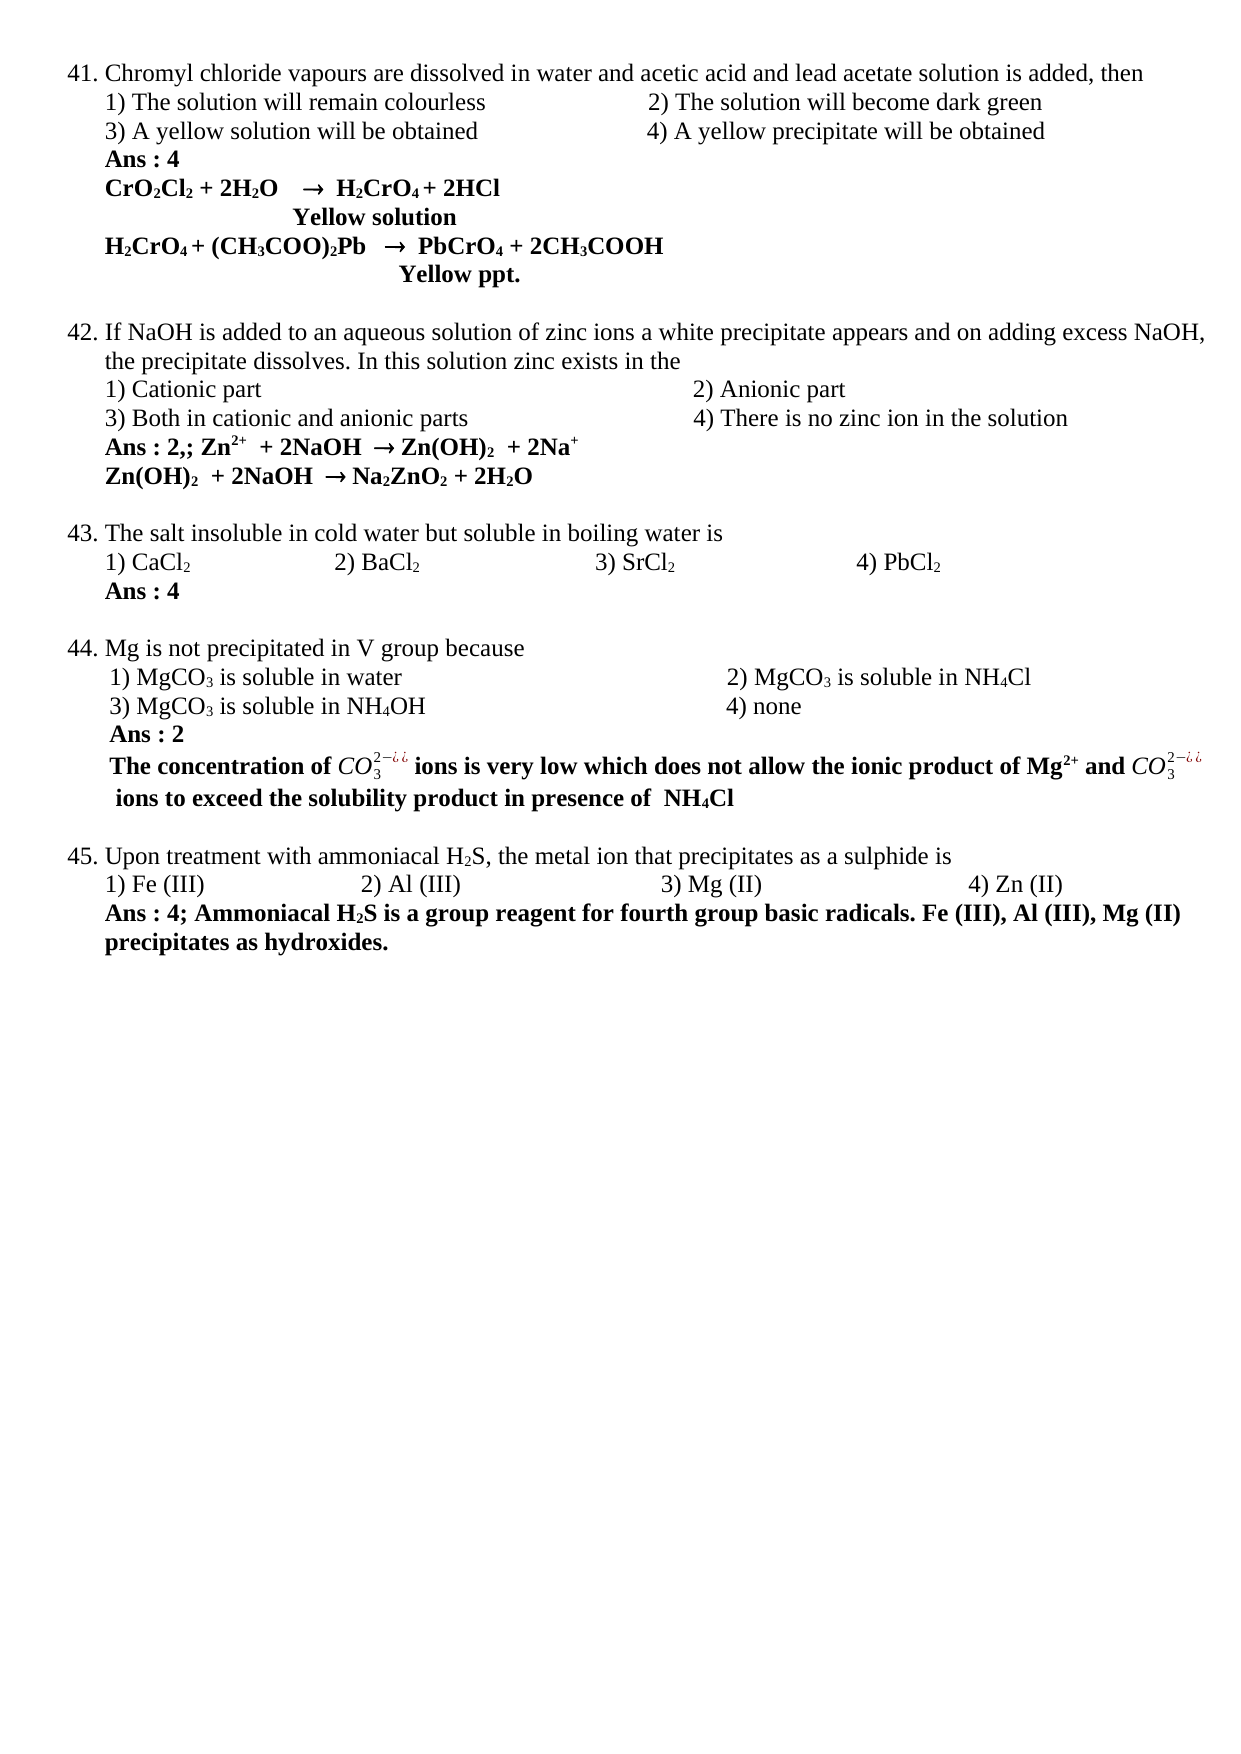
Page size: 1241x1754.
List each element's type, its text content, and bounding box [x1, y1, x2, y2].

text Zn(OH)2 + 2NaOH Na2ZnO2 + 2H2O [104, 461, 1211, 489]
text Yellow solution [104, 202, 1211, 231]
text 1) CaCl2 2) BaCl2 3) SrCl2 4) PbCl2 [104, 547, 1211, 576]
text Ans : 4 [104, 576, 1211, 604]
text Yellow ppt. [104, 259, 1211, 288]
text 3) Both in cationic and anionic parts 4) There is no zinc ion in the solution [104, 403, 1211, 432]
list The salt insoluble in cold water but soluble in boiling water is [67, 518, 1211, 547]
text Ans : 2 [59, 719, 1211, 748]
list Mg is not precipitated in V group because [67, 633, 1211, 662]
text The concentration of ions is very low which does not allow the ionic product of Mg2+ and [59, 748, 1211, 783]
text 3) A yellow solution will be obtained 4) A yellow precipitate will be obtained [104, 116, 1211, 144]
text CrO2Cl2 + 2H2O H2CrO4 + 2HCl [104, 173, 1211, 202]
text 3) MgCO3 is soluble in NH4OH 4) none [59, 691, 1211, 719]
text Ans : 4 [104, 144, 1211, 173]
list 1) Fe (III) 2) Al (III) 3) Mg (II) 4) Zn (II) [104, 869, 1211, 898]
list Upon treatment with ammoniacal H2S, the metal ion that precipitates as a sulphide is [67, 841, 1211, 869]
list Ans : 4; Ammoniacal H2S is a group reagent for fourth group basic radicals. Fe (III), Al (III), Mg (II) precipitates as hydroxides. [104, 898, 1211, 956]
list If NaOH is added to an aqueous solution of zinc ions a white precipitate appears and on adding excess NaOH, the precipitate dissolves. In this solution zinc exists in the [67, 317, 1211, 374]
list Chromyl chloride vapours are dissolved in water and acetic acid and lead acetate solution is added, then [67, 58, 1211, 87]
text 1) MgCO3 is soluble in water 2) MgCO3 is soluble in NH4Cl [59, 662, 1211, 691]
text 1) Cationic part 2) Anionic part [104, 374, 1211, 403]
text Ans : 2,; Zn2+ + 2NaOH Zn(OH)2 + 2Na+ [104, 432, 1211, 461]
text 1) The solution will remain colourless 2) The solution will become dark green [104, 87, 1211, 116]
text ions to exceed the solubility product in presence of NH4Cl [59, 783, 1211, 812]
text H2CrO4 + (CH3COO)2Pb PbCrO4 + 2CH3COOH [104, 231, 1211, 259]
